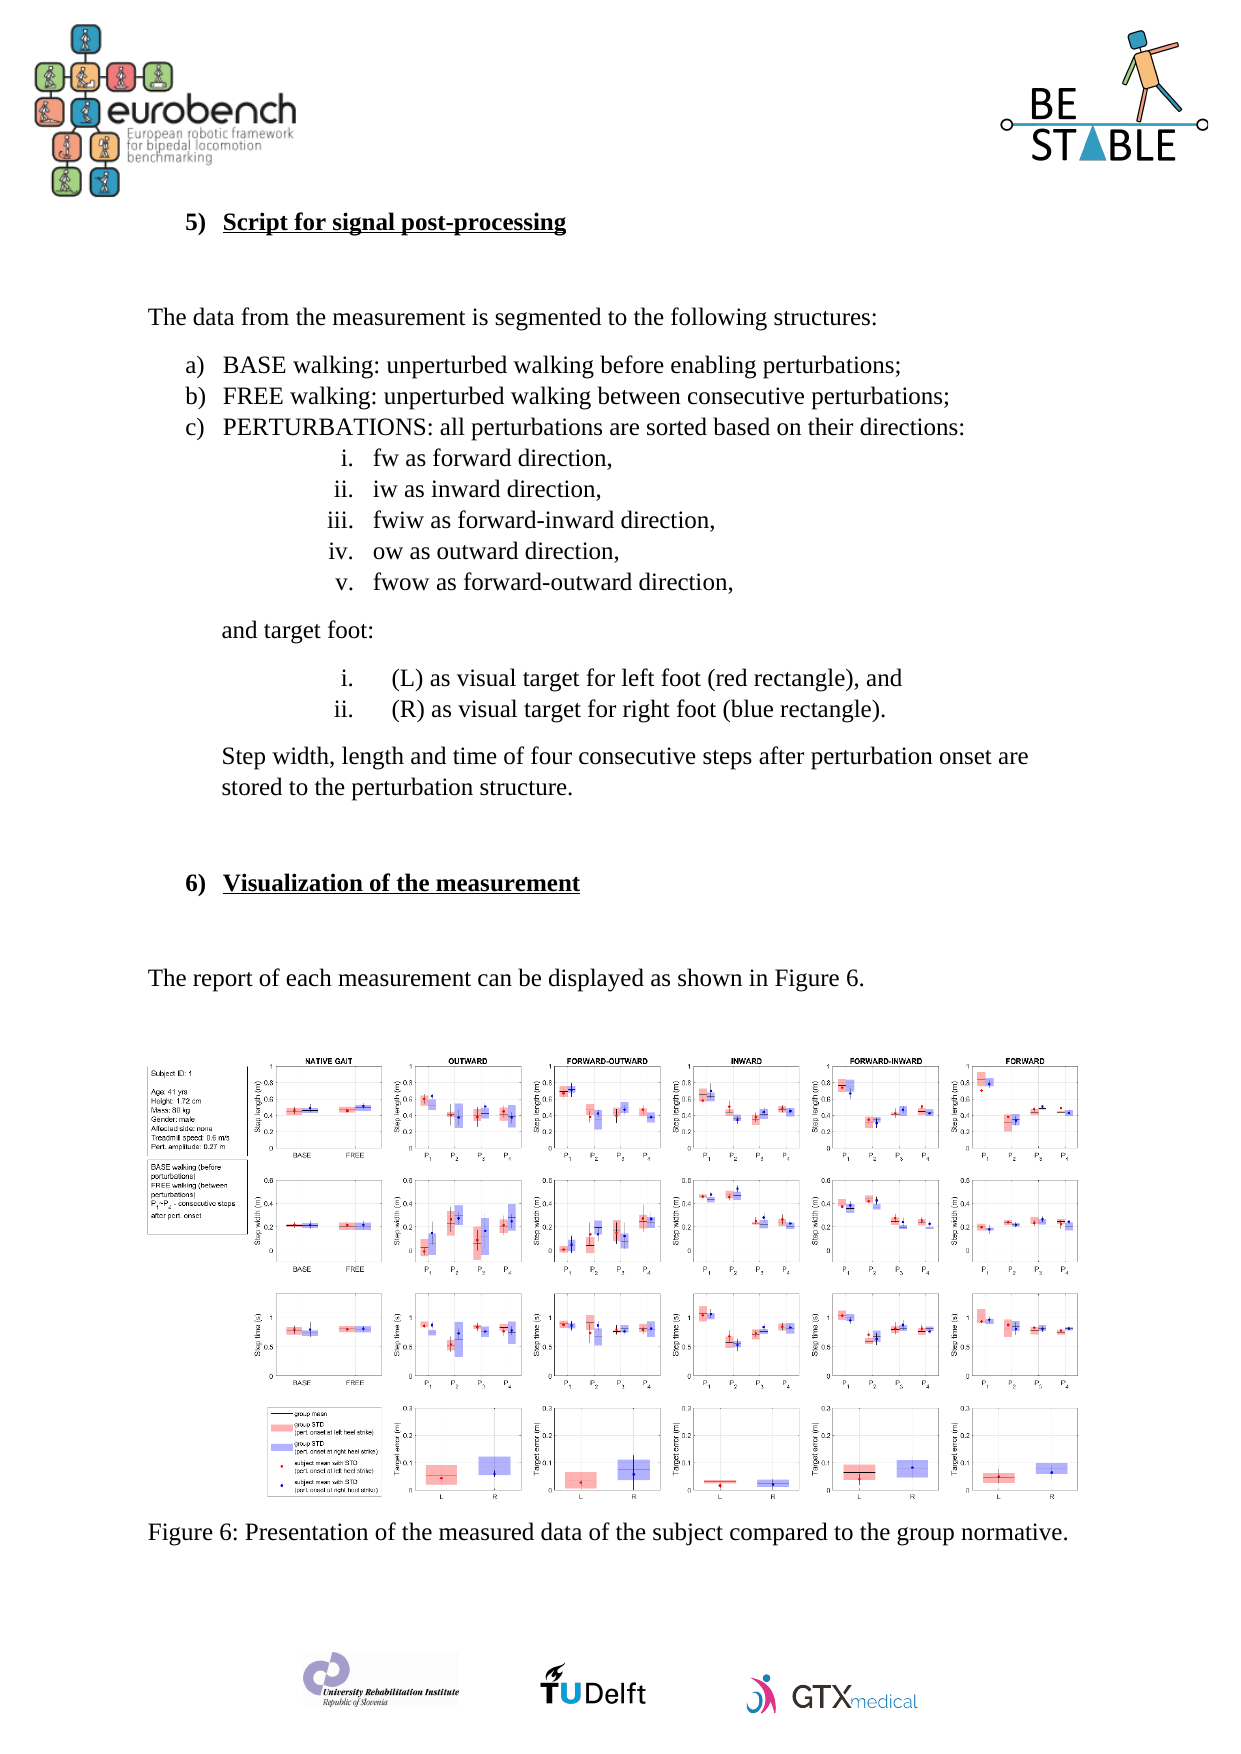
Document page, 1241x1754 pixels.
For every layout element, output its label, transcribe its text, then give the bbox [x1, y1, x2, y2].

picture [303, 1652, 459, 1707]
list fwow as forward-outward direction, [354, 567, 1078, 596]
text and target foot: [221, 615, 1078, 644]
list iw as inward direction, [354, 474, 1078, 503]
list Visualization of the measurement [185, 868, 1078, 897]
list BASE walking: unperturbed walking before enabling perturbations; [185, 350, 1078, 379]
picture [538, 1652, 648, 1714]
picture [29, 14, 305, 204]
list FREE walking: unperturbed walking between consecutive perturbations; [185, 381, 1078, 410]
text Figure 6: Presentation of the measured data of the subject compared to the group normative. [148, 1517, 1078, 1546]
list Script for signal post-processing [185, 207, 1078, 236]
text Step width, length and time of four consecutive steps after perturbation onset are stored to the perturbation structure. [221, 741, 1078, 801]
list ow as outward direction, [354, 536, 1078, 565]
list fw as forward direction, [354, 443, 1078, 472]
text The report of each measurement can be displayed as shown in Figure 6. [148, 963, 1078, 992]
list PERTURBATIONS: all perturbations are sorted based on their directions: [185, 412, 1078, 441]
picture [998, 30, 1209, 203]
picture [147, 1058, 1078, 1499]
list fwiw as forward-inward direction, [354, 505, 1078, 534]
list (L) as visual target for left foot (red rectangle), and [354, 663, 1078, 691]
list (R) as visual target for right foot (blue rectangle). [354, 694, 1078, 722]
text The data from the measurement is segmented to the following structures: [148, 302, 1078, 331]
picture [745, 1674, 919, 1714]
